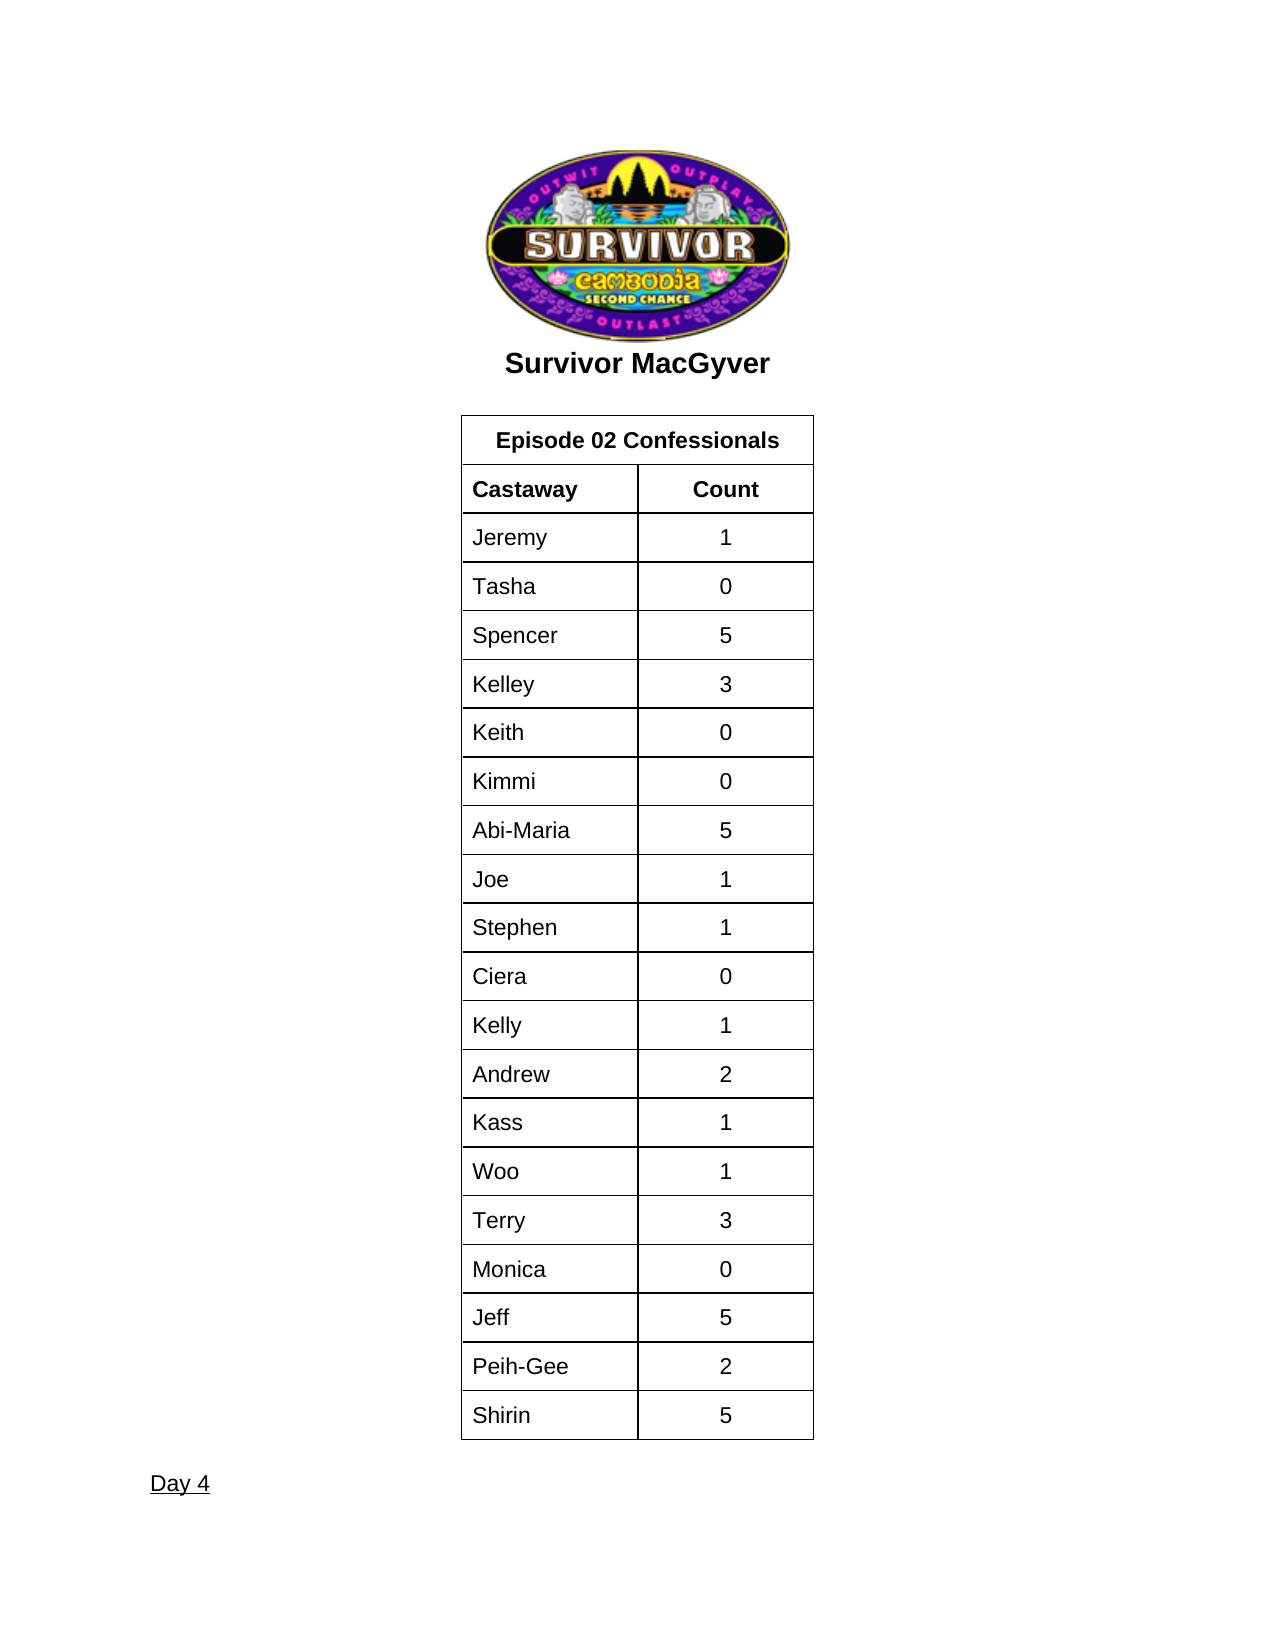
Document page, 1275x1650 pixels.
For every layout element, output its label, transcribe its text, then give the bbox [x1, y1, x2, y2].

table_cell Count [639, 465, 813, 512]
table_cell 0 [639, 709, 813, 756]
text Day 4 [150, 1470, 1125, 1497]
table_cell Peih-Gee [462, 1342, 637, 1390]
table_cell Monica [462, 1245, 637, 1292]
table_cell Spencer [462, 611, 637, 658]
table_cell Abi-Maria [462, 806, 637, 853]
table_cell Terry [462, 1196, 637, 1243]
picture [481, 150, 794, 343]
table_cell 3 [639, 660, 813, 707]
table_cell 1 [639, 904, 813, 951]
table_cell 3 [639, 1196, 813, 1243]
table_cell 1 [639, 1148, 813, 1195]
table_cell 1 [639, 1099, 813, 1146]
table_cell 5 [639, 1294, 813, 1341]
table_cell 2 [639, 1343, 813, 1390]
table_cell 0 [639, 758, 813, 805]
table_cell 0 [639, 563, 813, 610]
table_cell Jeremy [462, 513, 637, 561]
table_cell 0 [639, 953, 813, 1000]
table_cell Kelly [462, 1001, 637, 1048]
text Survivor MacGyver [150, 346, 1125, 379]
table_cell 5 [639, 806, 813, 853]
table_cell Andrew [462, 1050, 637, 1097]
table_cell Kelley [462, 660, 637, 707]
table_cell 1 [639, 1001, 813, 1048]
table_header Episode 02 Confessionals [462, 416, 813, 463]
table_cell Tasha [462, 562, 637, 610]
table_cell Castaway [462, 465, 637, 512]
table_cell Kass [462, 1098, 637, 1146]
table_cell 0 [639, 1245, 813, 1292]
table_cell 5 [639, 611, 813, 658]
table_cell Kimmi [462, 757, 637, 805]
table_cell Keith [462, 708, 637, 756]
table_cell Stephen [462, 903, 637, 951]
table_cell 1 [639, 855, 813, 902]
table_cell 1 [639, 514, 813, 561]
table_cell Ciera [462, 952, 637, 1000]
table_cell Shirin [462, 1391, 637, 1438]
table_cell 2 [639, 1050, 813, 1097]
table_cell 5 [639, 1391, 813, 1438]
table_cell Joe [462, 855, 637, 902]
table_cell Jeff [462, 1293, 637, 1341]
table_cell Woo [462, 1147, 637, 1195]
